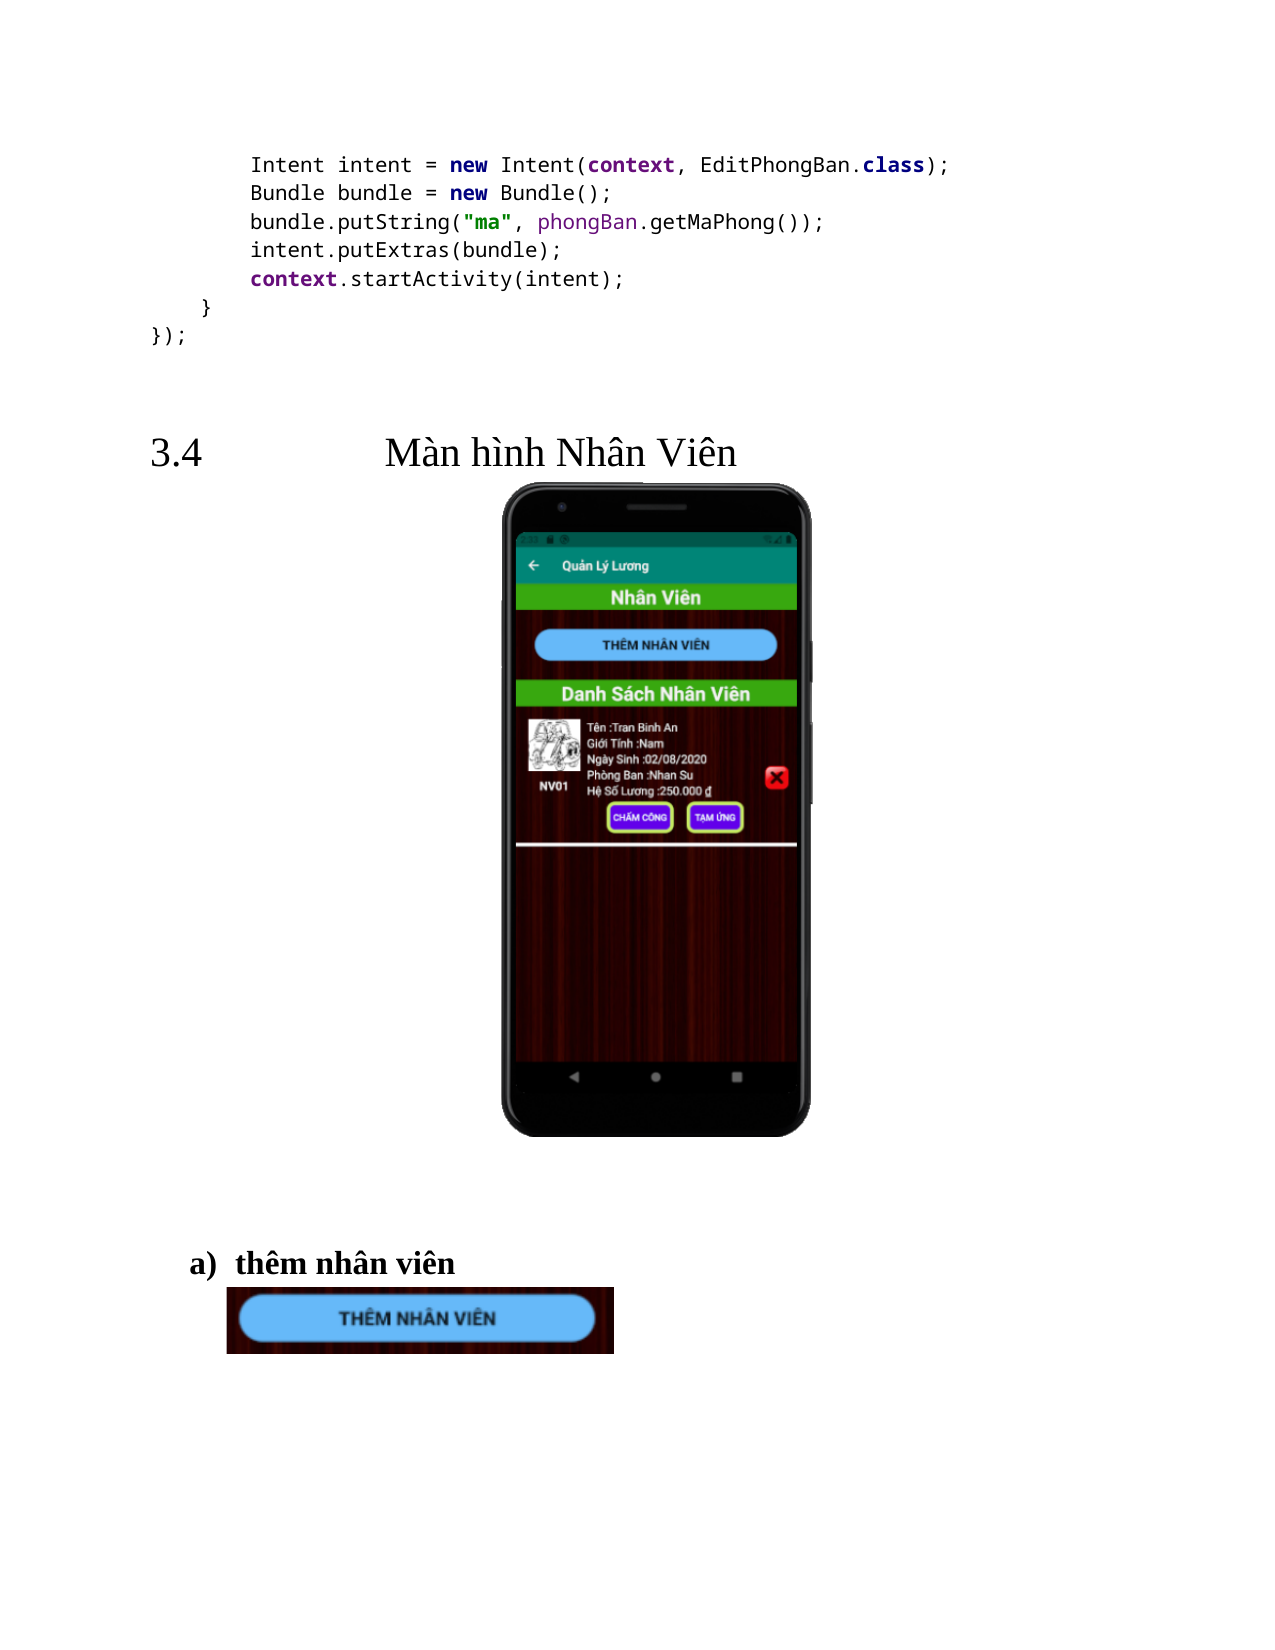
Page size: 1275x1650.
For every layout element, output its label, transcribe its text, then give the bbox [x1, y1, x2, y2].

picture [226, 1287, 614, 1354]
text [150, 150, 1125, 349]
list thêm nhân viên [189, 1243, 1125, 1282]
list Màn hình Nhân Viên [150, 427, 1125, 475]
